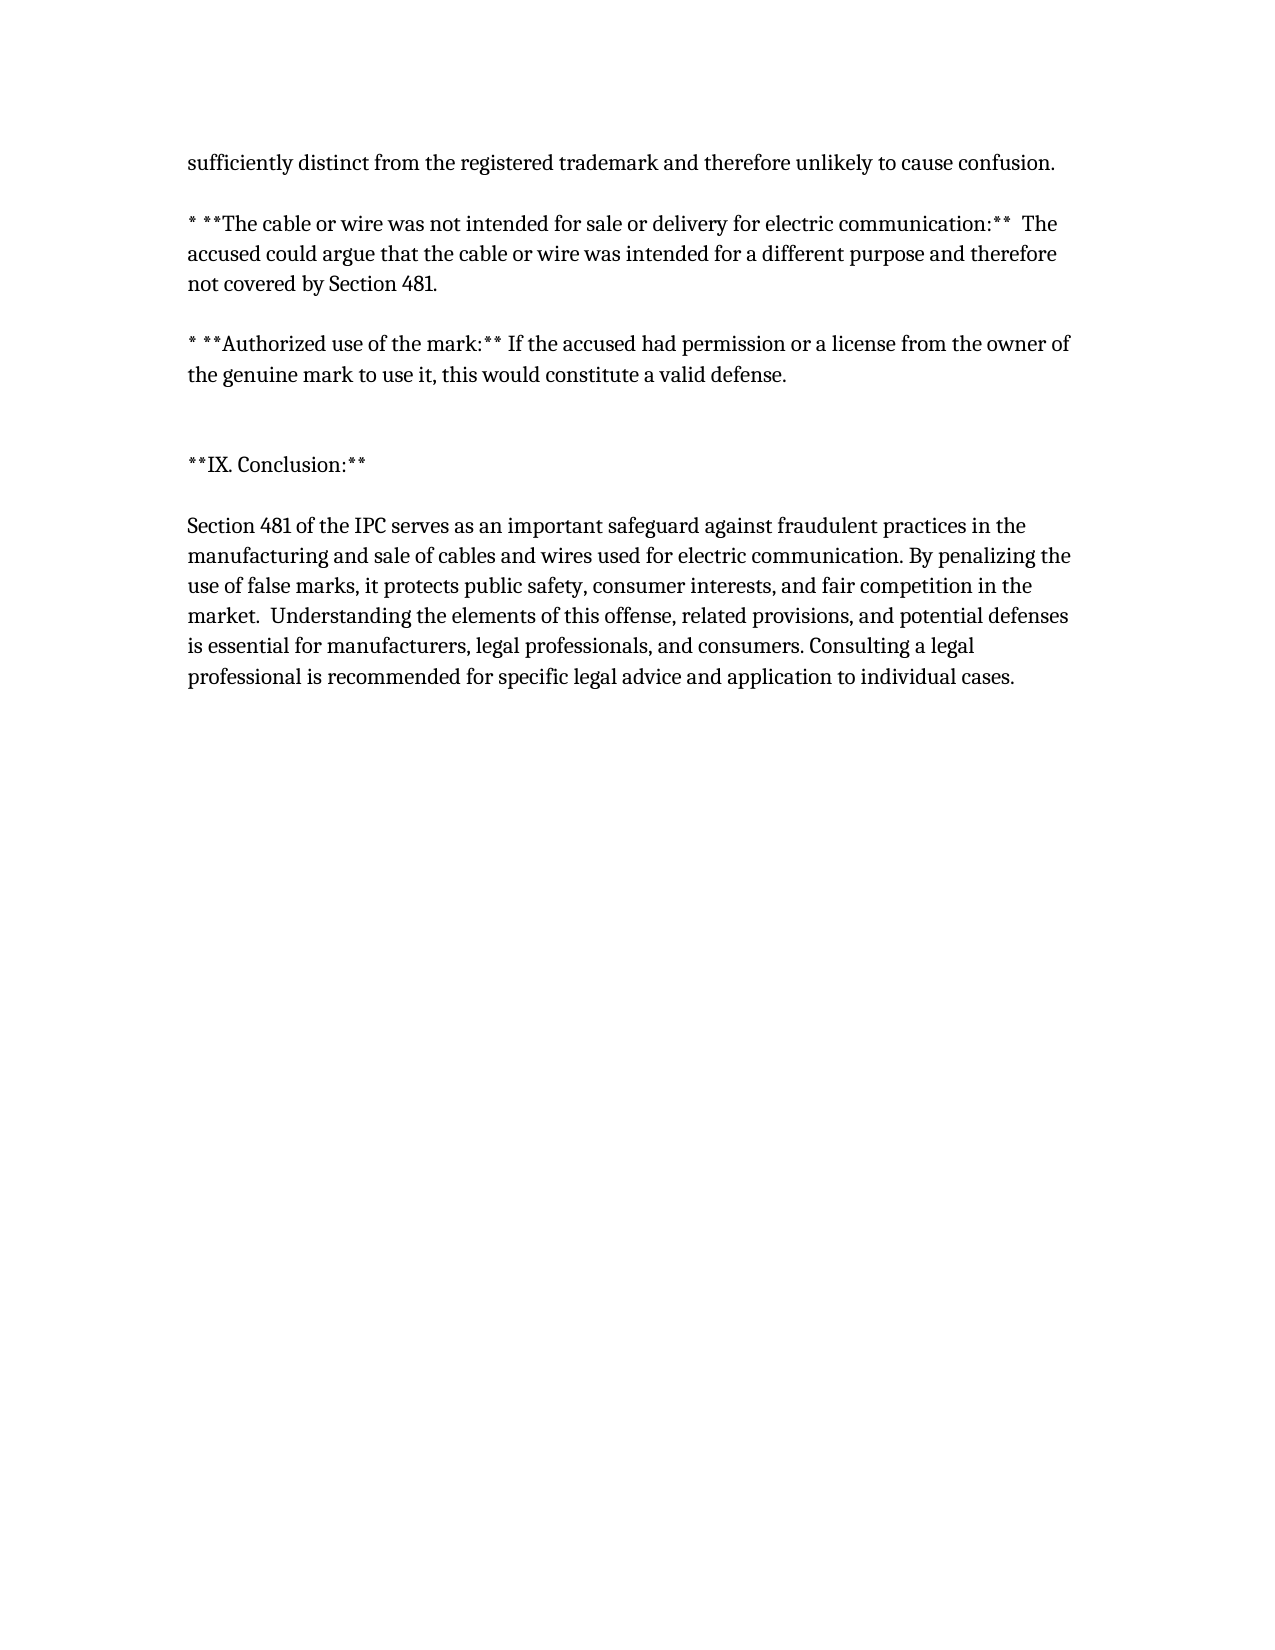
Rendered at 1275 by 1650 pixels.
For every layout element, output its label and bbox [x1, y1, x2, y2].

text [187, 150, 1087, 781]
